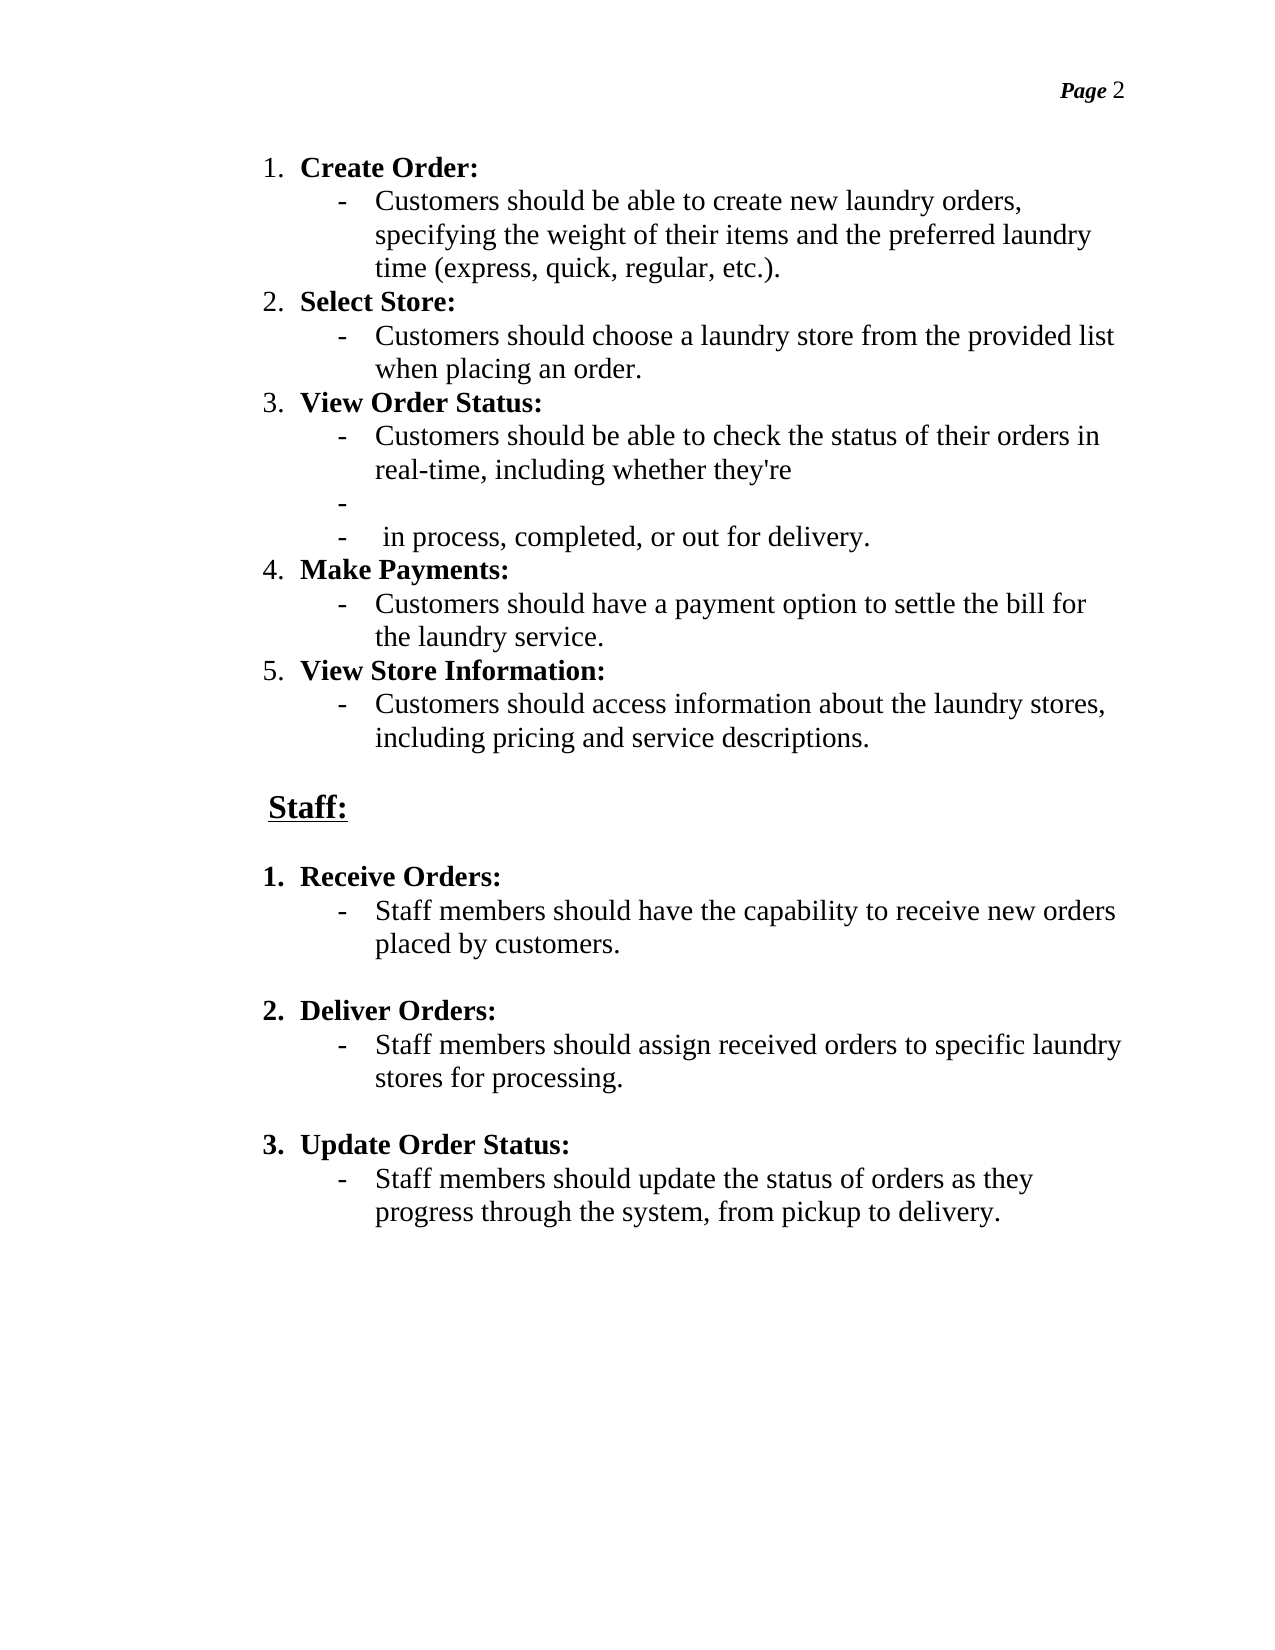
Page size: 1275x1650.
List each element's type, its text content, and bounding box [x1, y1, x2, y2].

list Receive Orders: [262, 859, 1125, 893]
list Customers should be able to check the status of their orders in real-time, including whether they're [337, 418, 1125, 485]
list View Store Information: [262, 653, 1125, 687]
list Customers should have a payment option to settle the bill for the laundry service. [337, 586, 1125, 653]
list Staff members should have the capability to receive new orders placed by customers. [337, 893, 1125, 960]
list Select Store: [262, 284, 1125, 318]
list Update Order Status: [262, 1127, 1125, 1161]
list Customers should choose a laundry store from the provided list when placing an order. [337, 318, 1125, 385]
list Staff members should assign received orders to specific laundry stores for processing. [337, 1027, 1125, 1094]
list Make Payments: [262, 552, 1125, 586]
list Staff members should update the status of orders as they progress through the system, from pickup to delivery. [337, 1161, 1125, 1228]
list Customers should access information about the laundry stores, including pricing and service descriptions. [337, 687, 1125, 754]
list Customers should be able to create new laundry orders, specifying the weight of their items and the preferred laundry time (express, quick, regular, etc.). [337, 183, 1125, 284]
list Create Order: [262, 150, 1125, 183]
list Deliver Orders: [262, 993, 1125, 1027]
list View Order Status: [262, 385, 1125, 418]
text Staff: [268, 787, 1125, 826]
list in process, completed, or out for delivery. [337, 519, 1125, 552]
